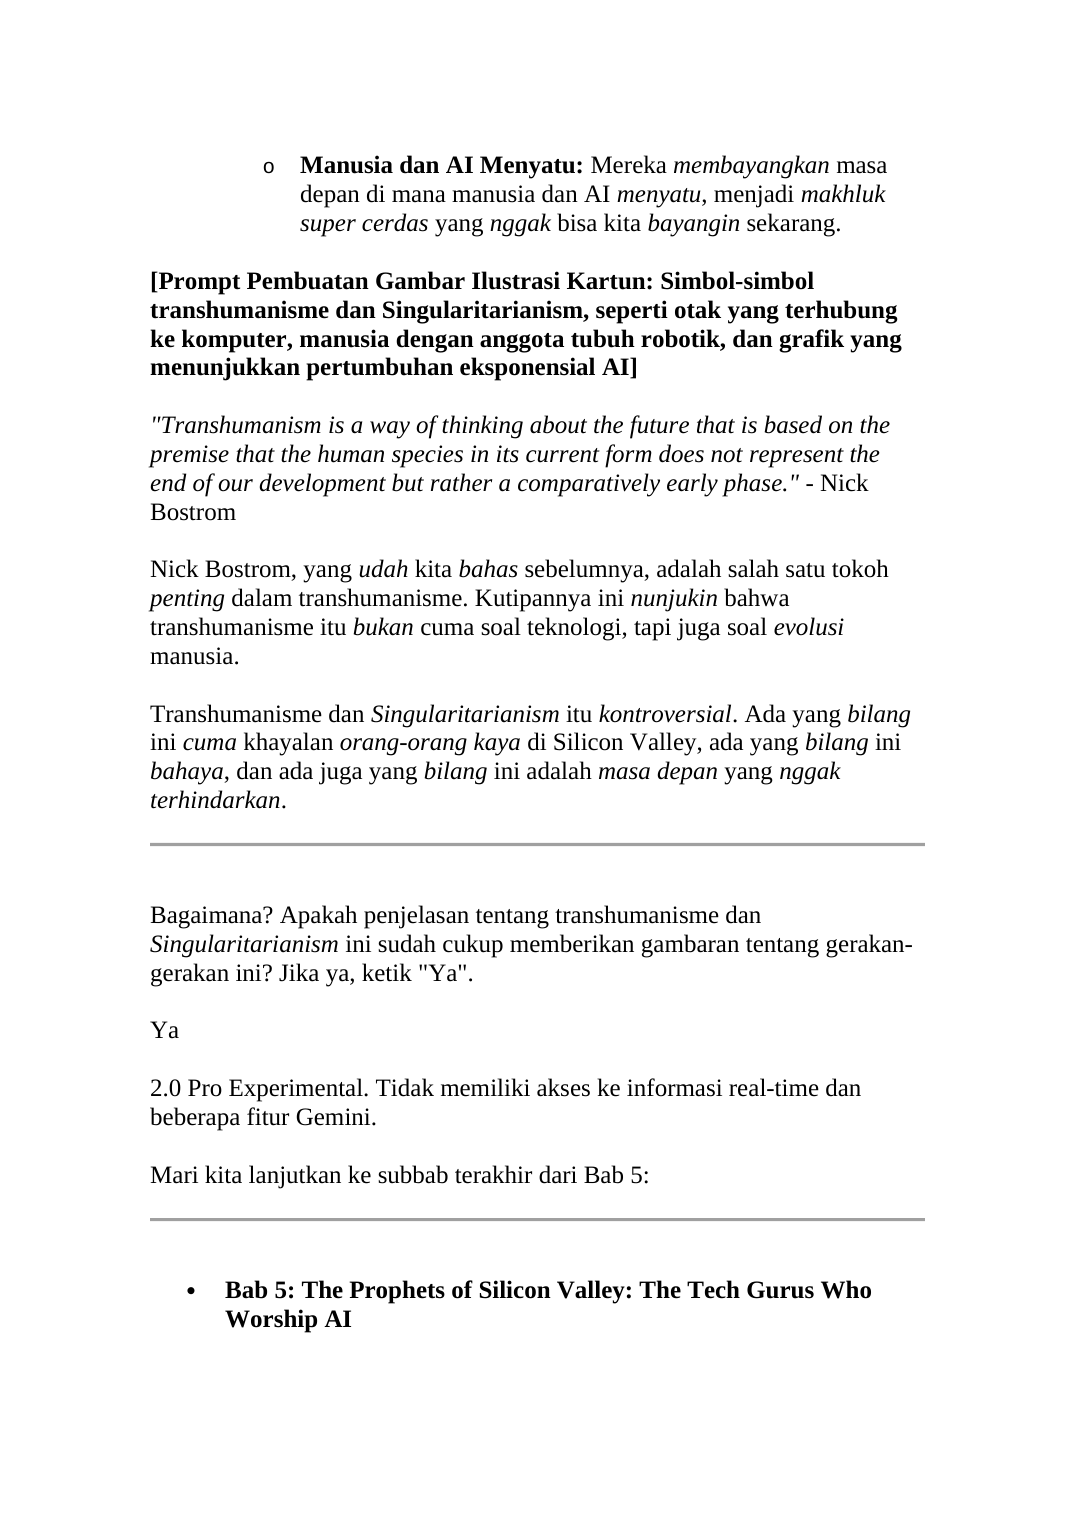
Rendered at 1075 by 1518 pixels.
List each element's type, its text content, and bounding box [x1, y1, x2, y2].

text Bagaimana? Apakah penjelasan tentang transhumanisme dan Singularitarianism ini sudah cukup memberikan gambaran tentang gerakan-gerakan ini? Jika ya, ketik "Ya". [150, 900, 925, 986]
text [Prompt Pembuatan Gambar Ilustrasi Kartun: Simbol-simbol transhumanisme dan Singularitarianism, seperti otak yang terhubung ke komputer, manusia dengan anggota tubuh robotik, dan grafik yang menunjukkan pertumbuhan eksponensial AI] [150, 266, 925, 381]
list Bab 5: The Prophets of Silicon Valley: The Tech Gurus Who Worship AI [187, 1275, 925, 1333]
text Transhumanisme dan Singularitarianism itu kontroversial. Ada yang bilang ini cuma khayalan orang-orang kaya di Silicon Valley, ada yang bilang ini bahaya, dan ada juga yang bilang ini adalah masa depan yang nggak terhindarkan. [150, 699, 925, 814]
text Ya [150, 1016, 925, 1044]
text "Transhumanism is a way of thinking about the future that is based on the premise that the human species in its current form does not represent the end of our development but rather a comparatively early phase." - Nick Bostrom [150, 410, 925, 525]
text 2.0 Pro Experimental. Tidak memiliki akses ke informasi real-time dan beberapa fitur Gemini. [150, 1073, 925, 1131]
text Nick Bostrom, yang udah kita bahas sebelumnya, adalah salah satu tokoh penting dalam transhumanisme. Kutipannya ini nunjukin bahwa transhumanisme itu bukan cuma soal teknologi, tapi juga soal evolusi manusia. [150, 554, 925, 669]
list Manusia dan AI Menyatu: Mereka membayangkan masa depan di mana manusia dan AI menyatu, menjadi makhluk super cerdas yang nggak bisa kita bayangin sekarang. [262, 150, 925, 237]
text Mari kita lanjutkan ke subbab terakhir dari Bab 5: [150, 1160, 925, 1189]
